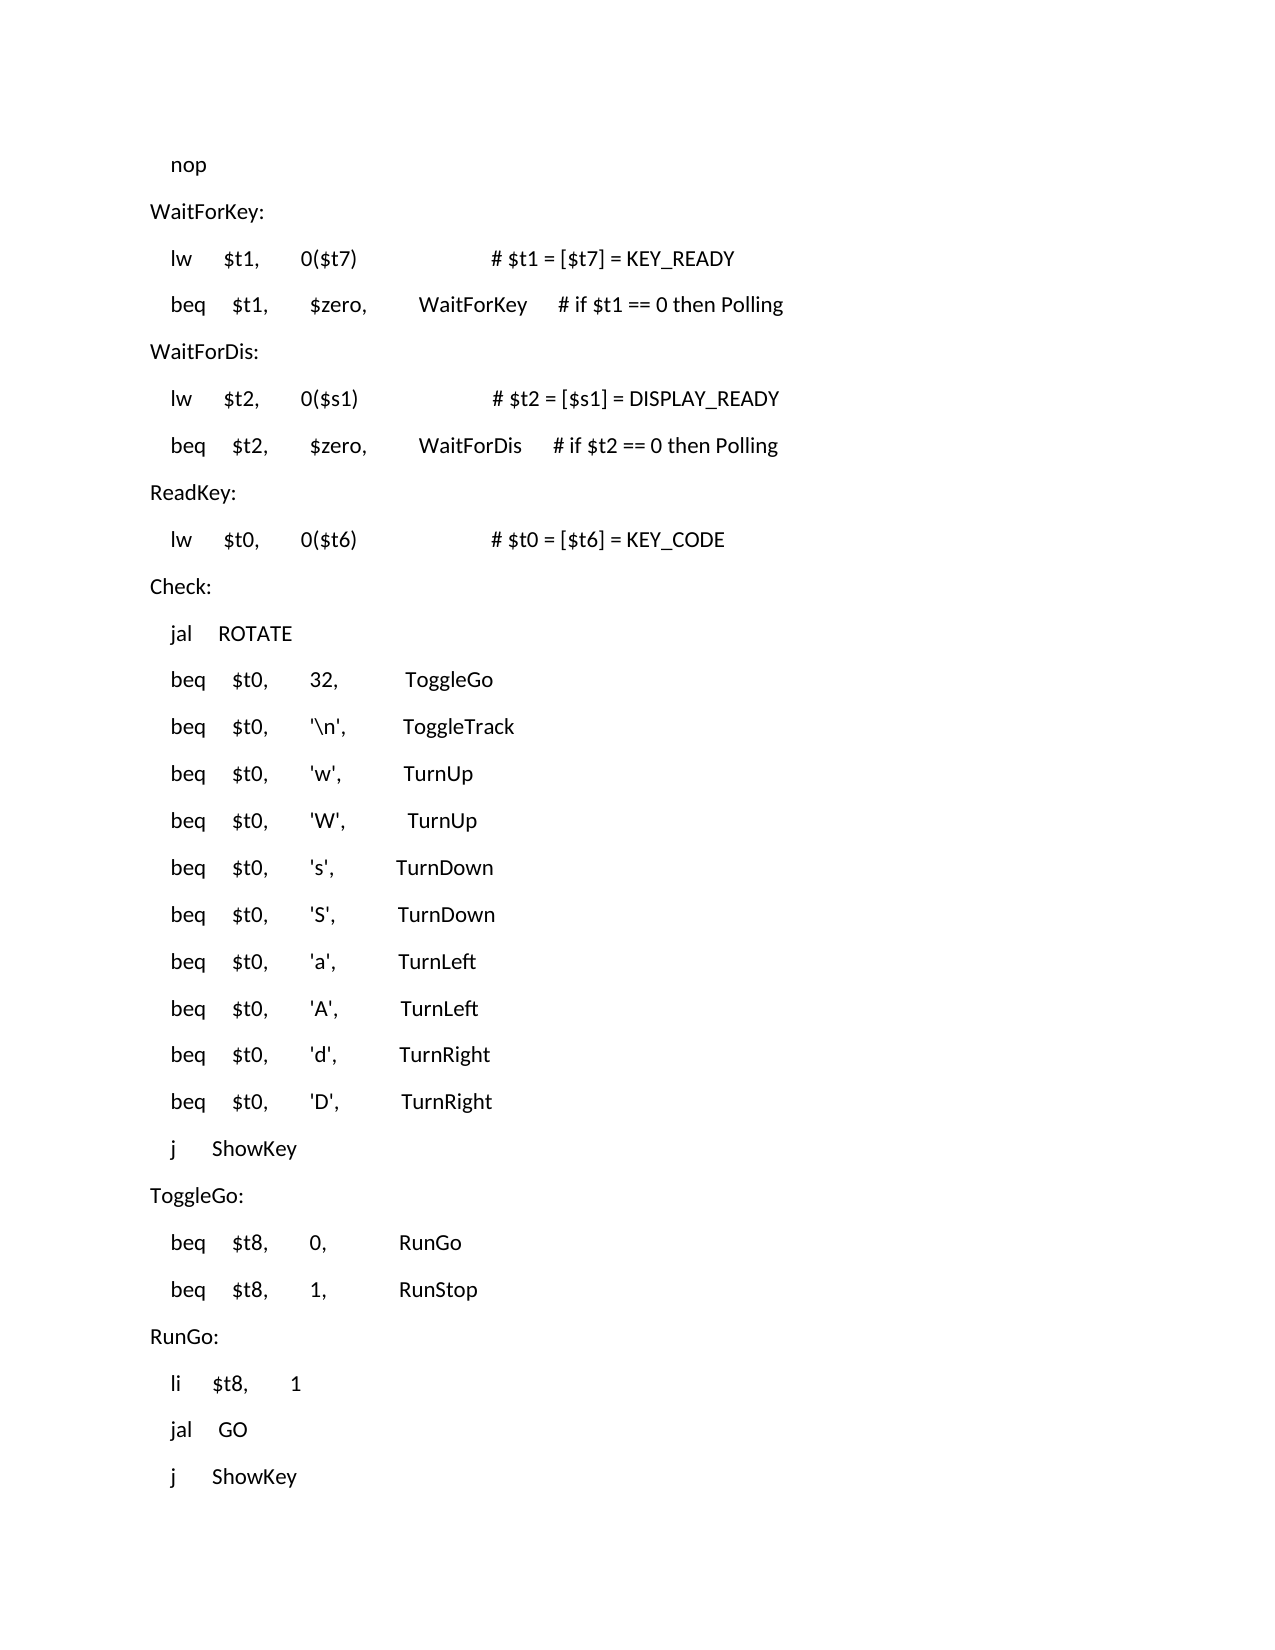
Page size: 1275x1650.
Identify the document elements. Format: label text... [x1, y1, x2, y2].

text beq $t0, 's', TurnDown [150, 853, 1125, 881]
text jal ROTATE [150, 619, 1125, 647]
text beq $t0, '\n', ToggleTrack [150, 712, 1125, 741]
text j ShowKey [150, 1134, 1125, 1162]
text jal GO [150, 1416, 1125, 1444]
text Check: [150, 572, 1125, 600]
text beq $t8, 0, RunGo [150, 1228, 1125, 1256]
text beq $t0, 'd', TurnRight [150, 1041, 1125, 1069]
text lw $t0, 0($t6) # $t0 = [$t6] = KEY_CODE [150, 525, 1125, 553]
text WaitForKey: [150, 197, 1125, 225]
text beq $t0, 32, ToggleGo [150, 666, 1125, 694]
text beq $t1, $zero, WaitForKey # if $t1 == 0 then Polling [150, 291, 1125, 319]
text li $t8, 1 [150, 1369, 1125, 1397]
text ReadKey: [150, 478, 1125, 506]
text beq $t0, 'A', TurnLeft [150, 994, 1125, 1022]
text nop [150, 150, 1125, 178]
text j ShowKey [150, 1462, 1125, 1491]
text lw $t2, 0($s1) # $t2 = [$s1] = DISPLAY_READY [150, 384, 1125, 412]
text beq $t0, 'a', TurnLeft [150, 947, 1125, 975]
text beq $t0, 'W', TurnUp [150, 806, 1125, 834]
text beq $t0, 'S', TurnDown [150, 900, 1125, 928]
text beq $t0, 'w', TurnUp [150, 759, 1125, 787]
text ToggleGo: [150, 1181, 1125, 1209]
text beq $t8, 1, RunStop [150, 1275, 1125, 1303]
text WaitForDis: [150, 337, 1125, 366]
text beq $t2, $zero, WaitForDis # if $t2 == 0 then Polling [150, 431, 1125, 459]
text RunGo: [150, 1322, 1125, 1350]
text lw $t1, 0($t7) # $t1 = [$t7] = KEY_READY [150, 244, 1125, 272]
text beq $t0, 'D', TurnRight [150, 1087, 1125, 1116]
